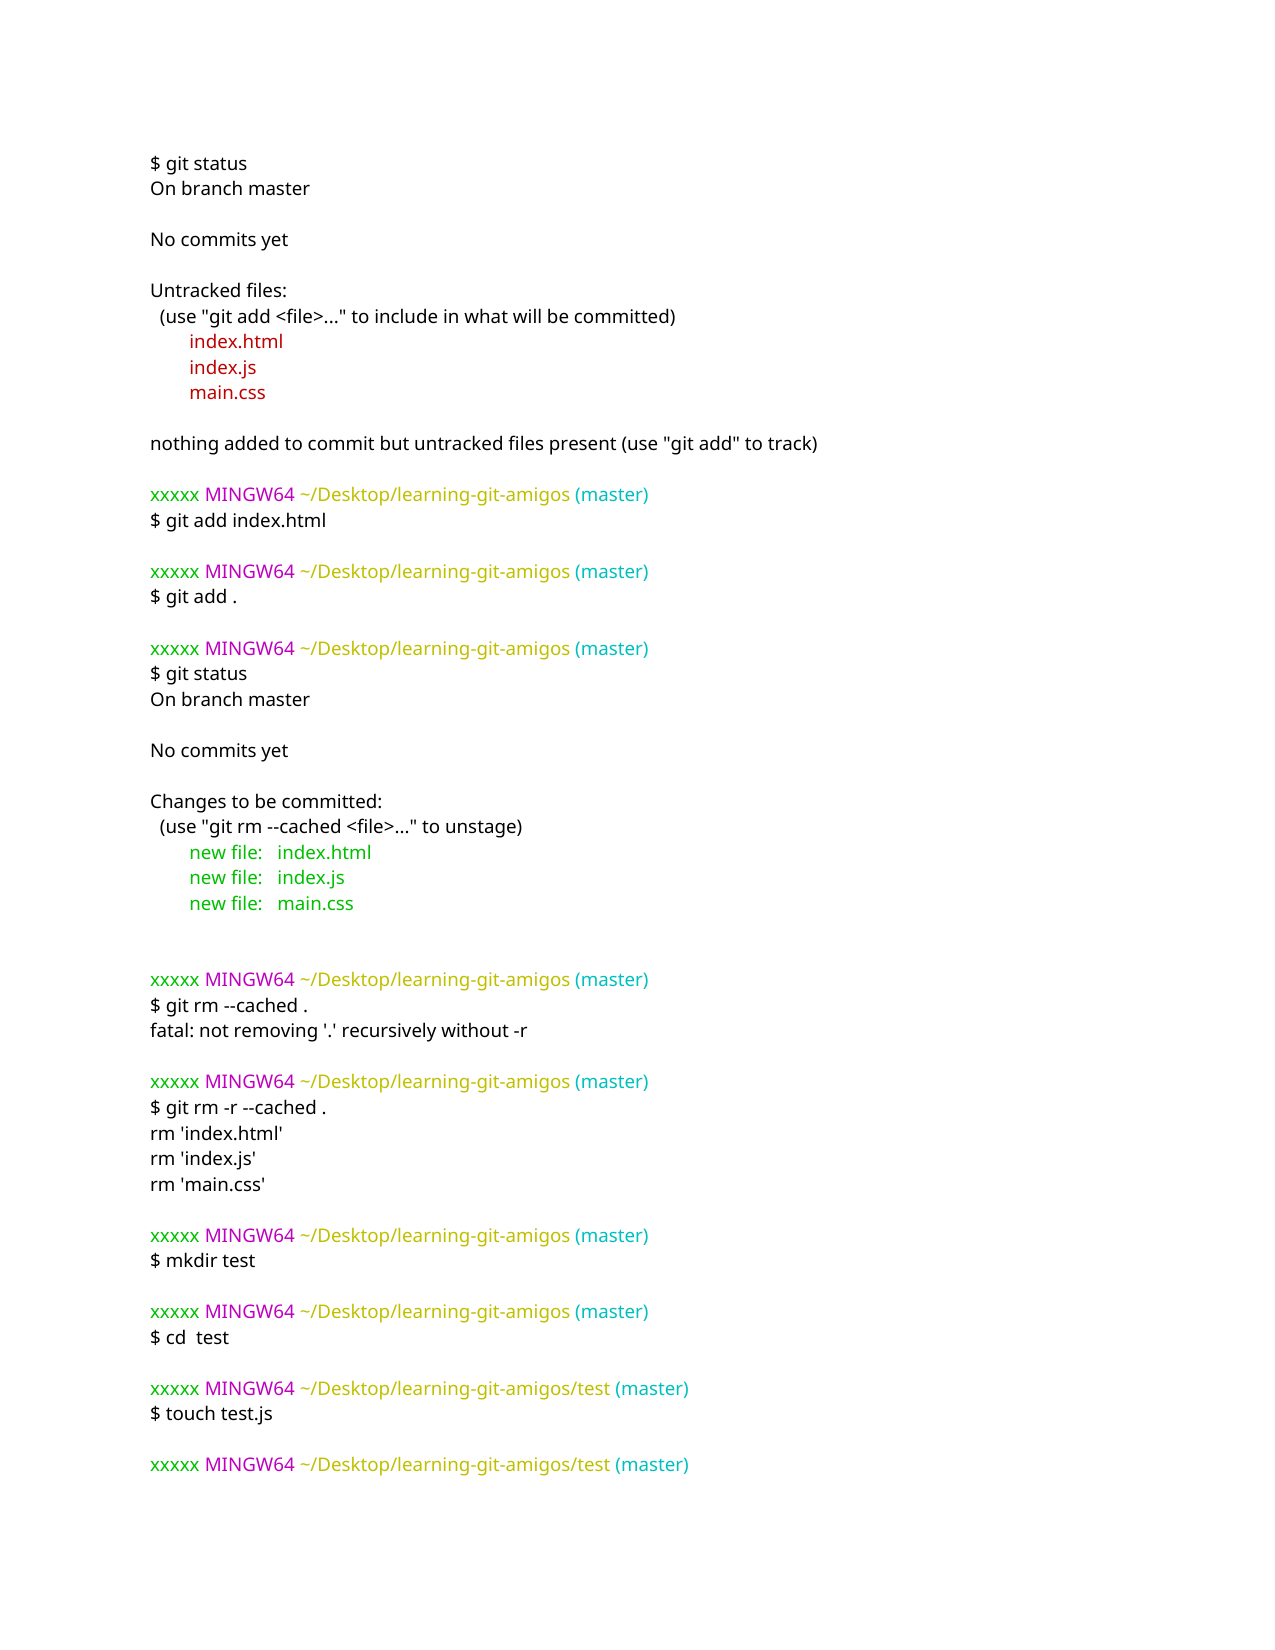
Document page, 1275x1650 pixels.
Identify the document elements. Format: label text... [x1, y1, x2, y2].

text No commits yet [150, 737, 1125, 762]
text $ cd test [150, 1324, 1125, 1349]
text $ git rm --cached . [150, 992, 1125, 1018]
text new file: index.js [150, 864, 1125, 890]
text xxxxx MINGW64 ~/Desktop/learning-git-amigos (master) [150, 1298, 1125, 1324]
text index.js [150, 354, 1125, 380]
text xxxxx MINGW64 ~/Desktop/learning-git-amigos (master) [150, 482, 1125, 507]
text xxxxx MINGW64 ~/Desktop/learning-git-amigos/test (master) [150, 1452, 1125, 1477]
text $ git add . [150, 584, 1125, 609]
text rm 'index.html' [150, 1120, 1125, 1145]
text Untracked files: [150, 278, 1125, 303]
text $ git rm -r --cached . [150, 1094, 1125, 1120]
text xxxxx MINGW64 ~/Desktop/learning-git-amigos (master) [150, 967, 1125, 992]
text No commits yet [150, 227, 1125, 252]
text xxxxx MINGW64 ~/Desktop/learning-git-amigos (master) [150, 1069, 1125, 1094]
text xxxxx MINGW64 ~/Desktop/learning-git-amigos (master) [150, 635, 1125, 660]
text new file: index.html [150, 839, 1125, 864]
text nothing added to commit but untracked files present (use "git add" to track) [150, 431, 1125, 456]
text xxxxx MINGW64 ~/Desktop/learning-git-amigos/test (master) [150, 1375, 1125, 1401]
text $ git status [150, 660, 1125, 686]
text On branch master [150, 686, 1125, 711]
text Changes to be committed: [150, 788, 1125, 813]
text $ git status [150, 150, 1125, 176]
text (use "git add <file>..." to include in what will be committed) [150, 303, 1125, 329]
text index.html [150, 329, 1125, 354]
text xxxxx MINGW64 ~/Desktop/learning-git-amigos (master) [150, 558, 1125, 584]
text fatal: not removing '.' recursively without -r [150, 1018, 1125, 1043]
text $ git add index.html [150, 507, 1125, 533]
text main.css [150, 380, 1125, 405]
text On branch master [150, 176, 1125, 201]
text rm 'main.css' [150, 1171, 1125, 1196]
text rm 'index.js' [150, 1145, 1125, 1171]
text xxxxx MINGW64 ~/Desktop/learning-git-amigos (master) [150, 1222, 1125, 1247]
text new file: main.css [150, 890, 1125, 916]
text (use "git rm --cached <file>..." to unstage) [150, 813, 1125, 839]
text $ mkdir test [150, 1247, 1125, 1273]
text $ touch test.js [150, 1401, 1125, 1426]
